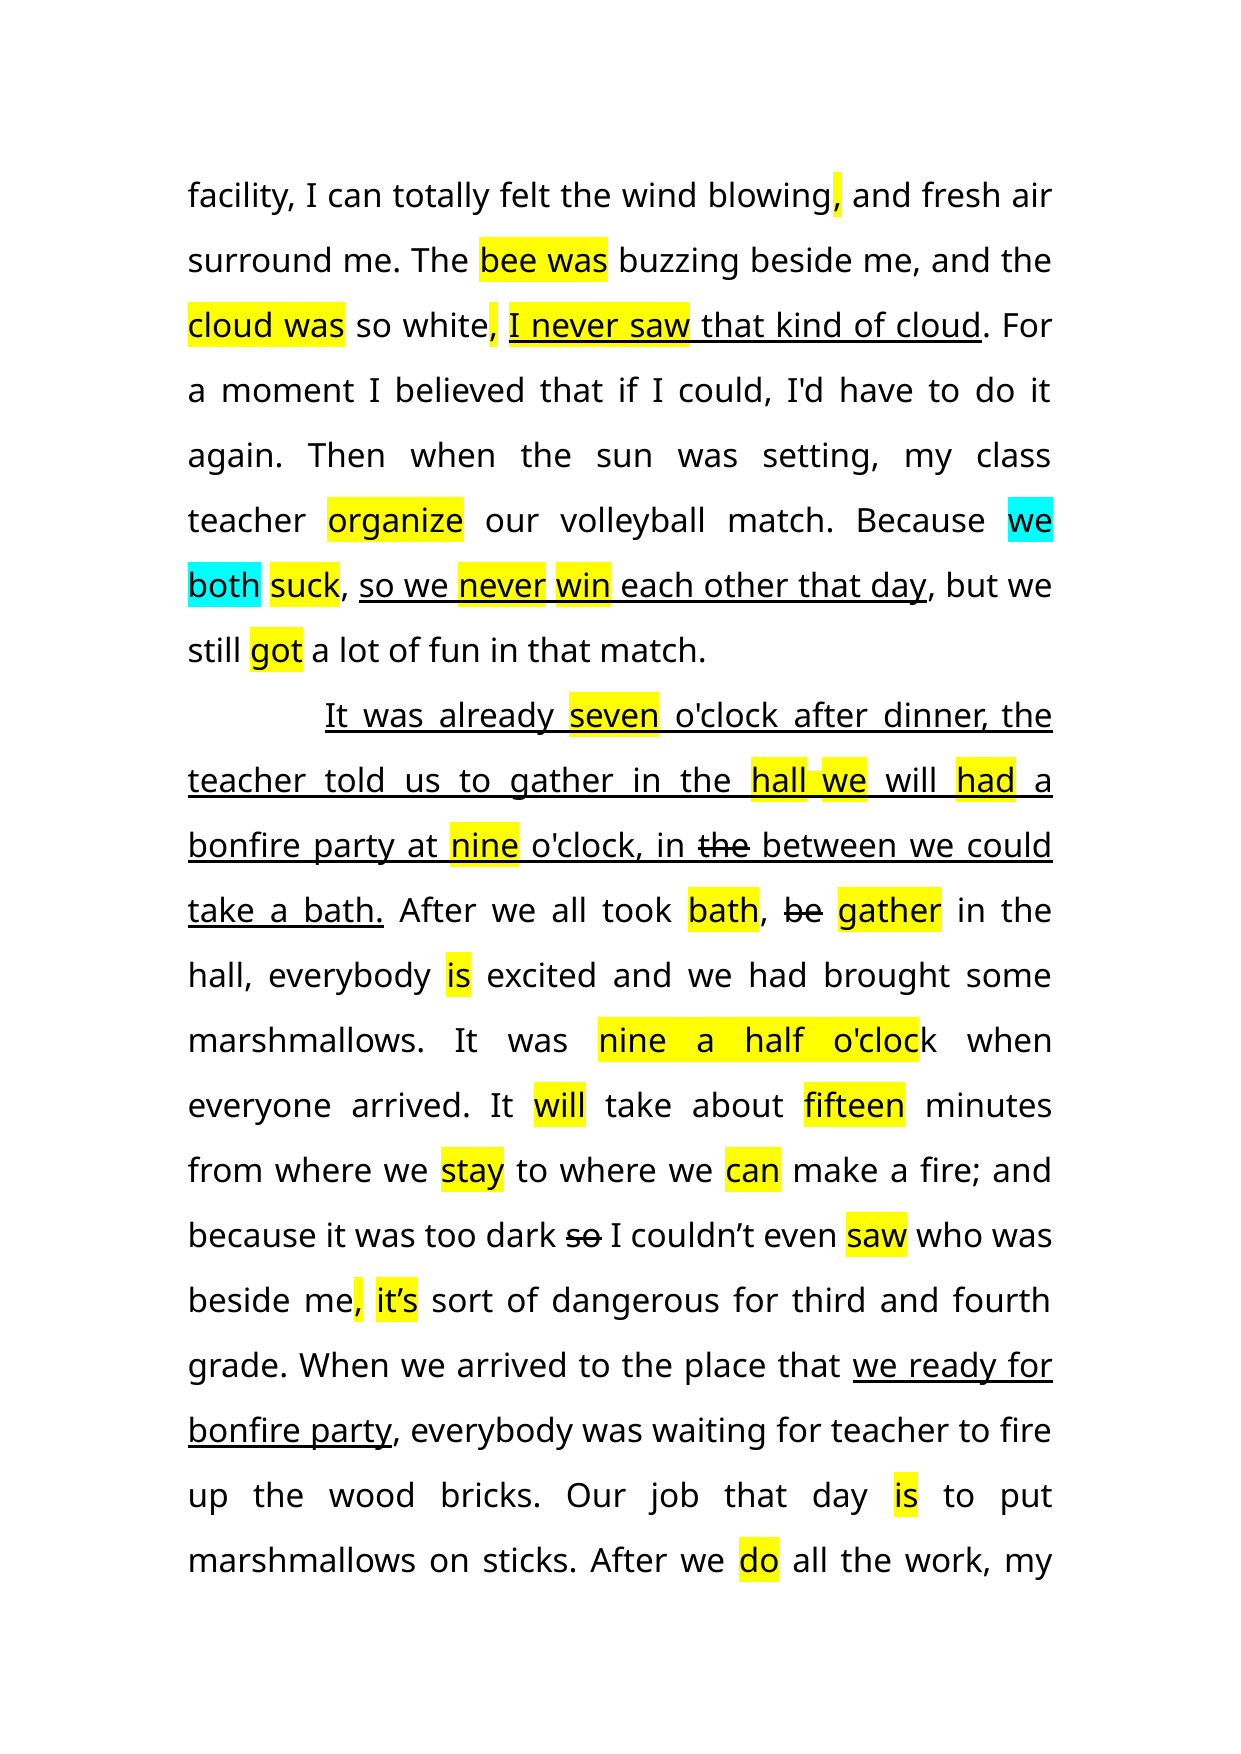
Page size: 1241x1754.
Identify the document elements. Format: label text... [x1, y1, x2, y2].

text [187, 861, 1053, 1592]
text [187, 162, 1053, 682]
